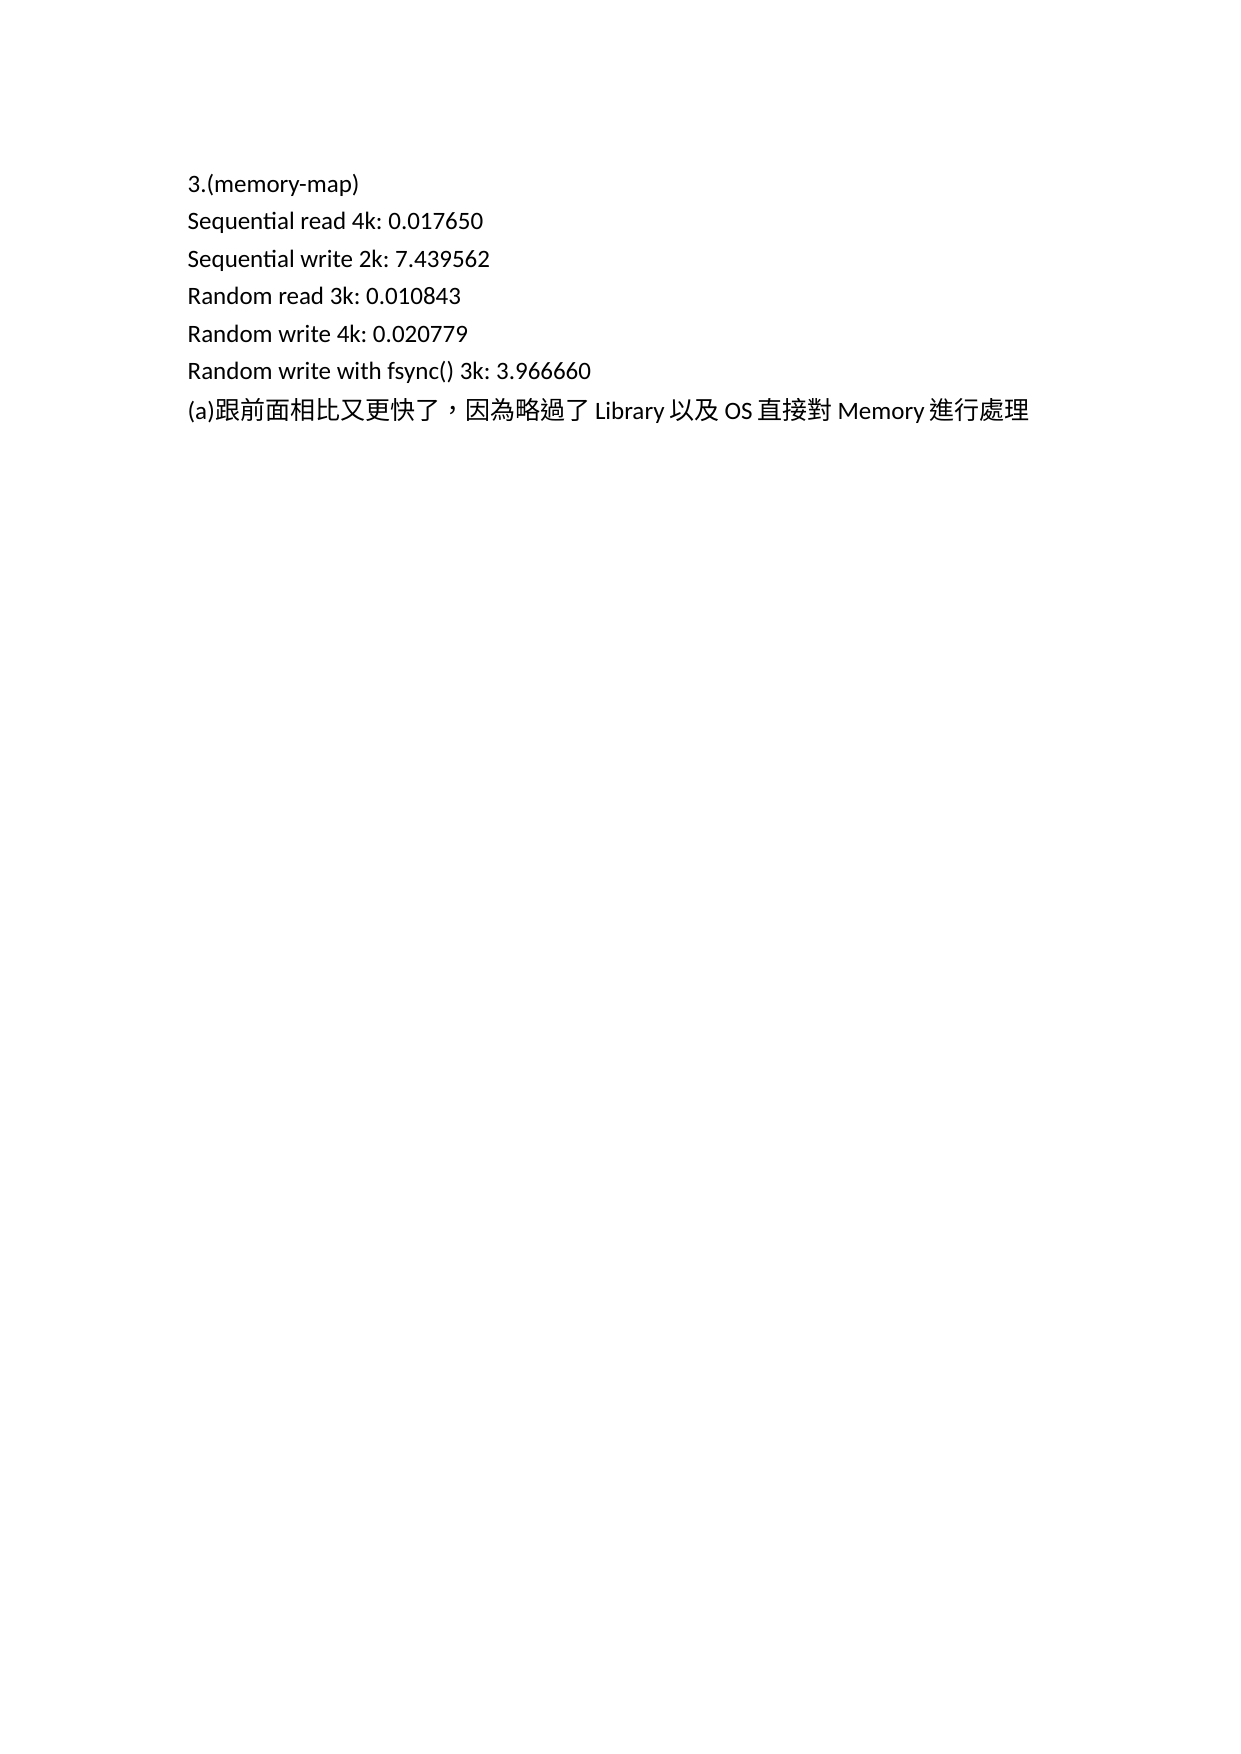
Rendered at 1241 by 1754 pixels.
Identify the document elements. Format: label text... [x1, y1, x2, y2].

text Random write 4k: 0.020779 [187, 314, 1053, 352]
text Sequential read 4k: 0.017650 [187, 202, 1053, 239]
text (a)跟前面相比又更快了，因為略過了Library以及OS直接對Memory進行處理 [187, 389, 1053, 427]
text Random write with fsync() 3k: 3.966660 [187, 352, 1053, 389]
text Sequential write 2k: 7.439562 [187, 239, 1053, 277]
text Random read 3k: 0.010843 [187, 277, 1053, 314]
text 3.(memory-map) [187, 164, 1053, 202]
